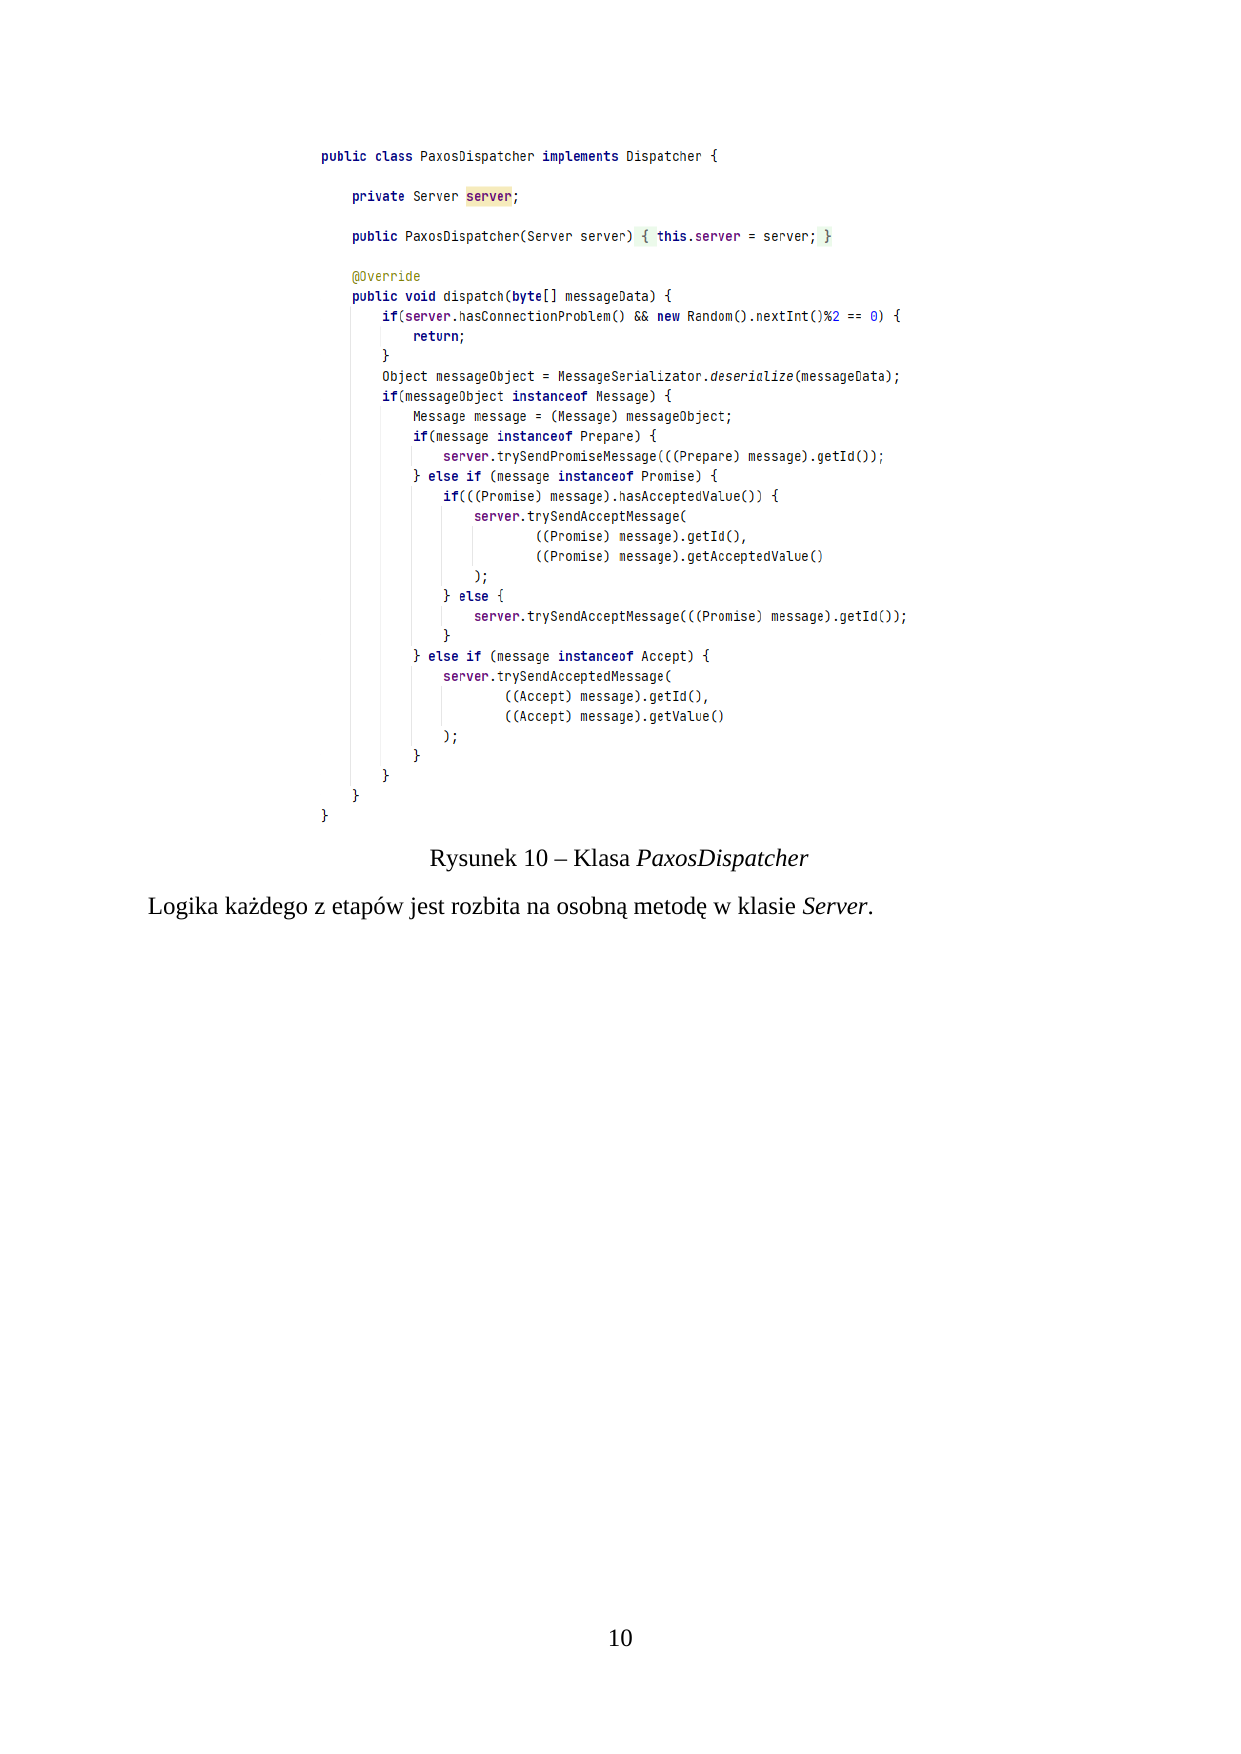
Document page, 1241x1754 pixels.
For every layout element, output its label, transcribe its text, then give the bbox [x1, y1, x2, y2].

picture [320, 147, 920, 824]
text Rysunek 10 – Klasa PaxosDispatcher [148, 843, 1093, 872]
text Logika każdego z etapów jest rozbita na osobną metodę w klasie Server. [148, 891, 1093, 919]
